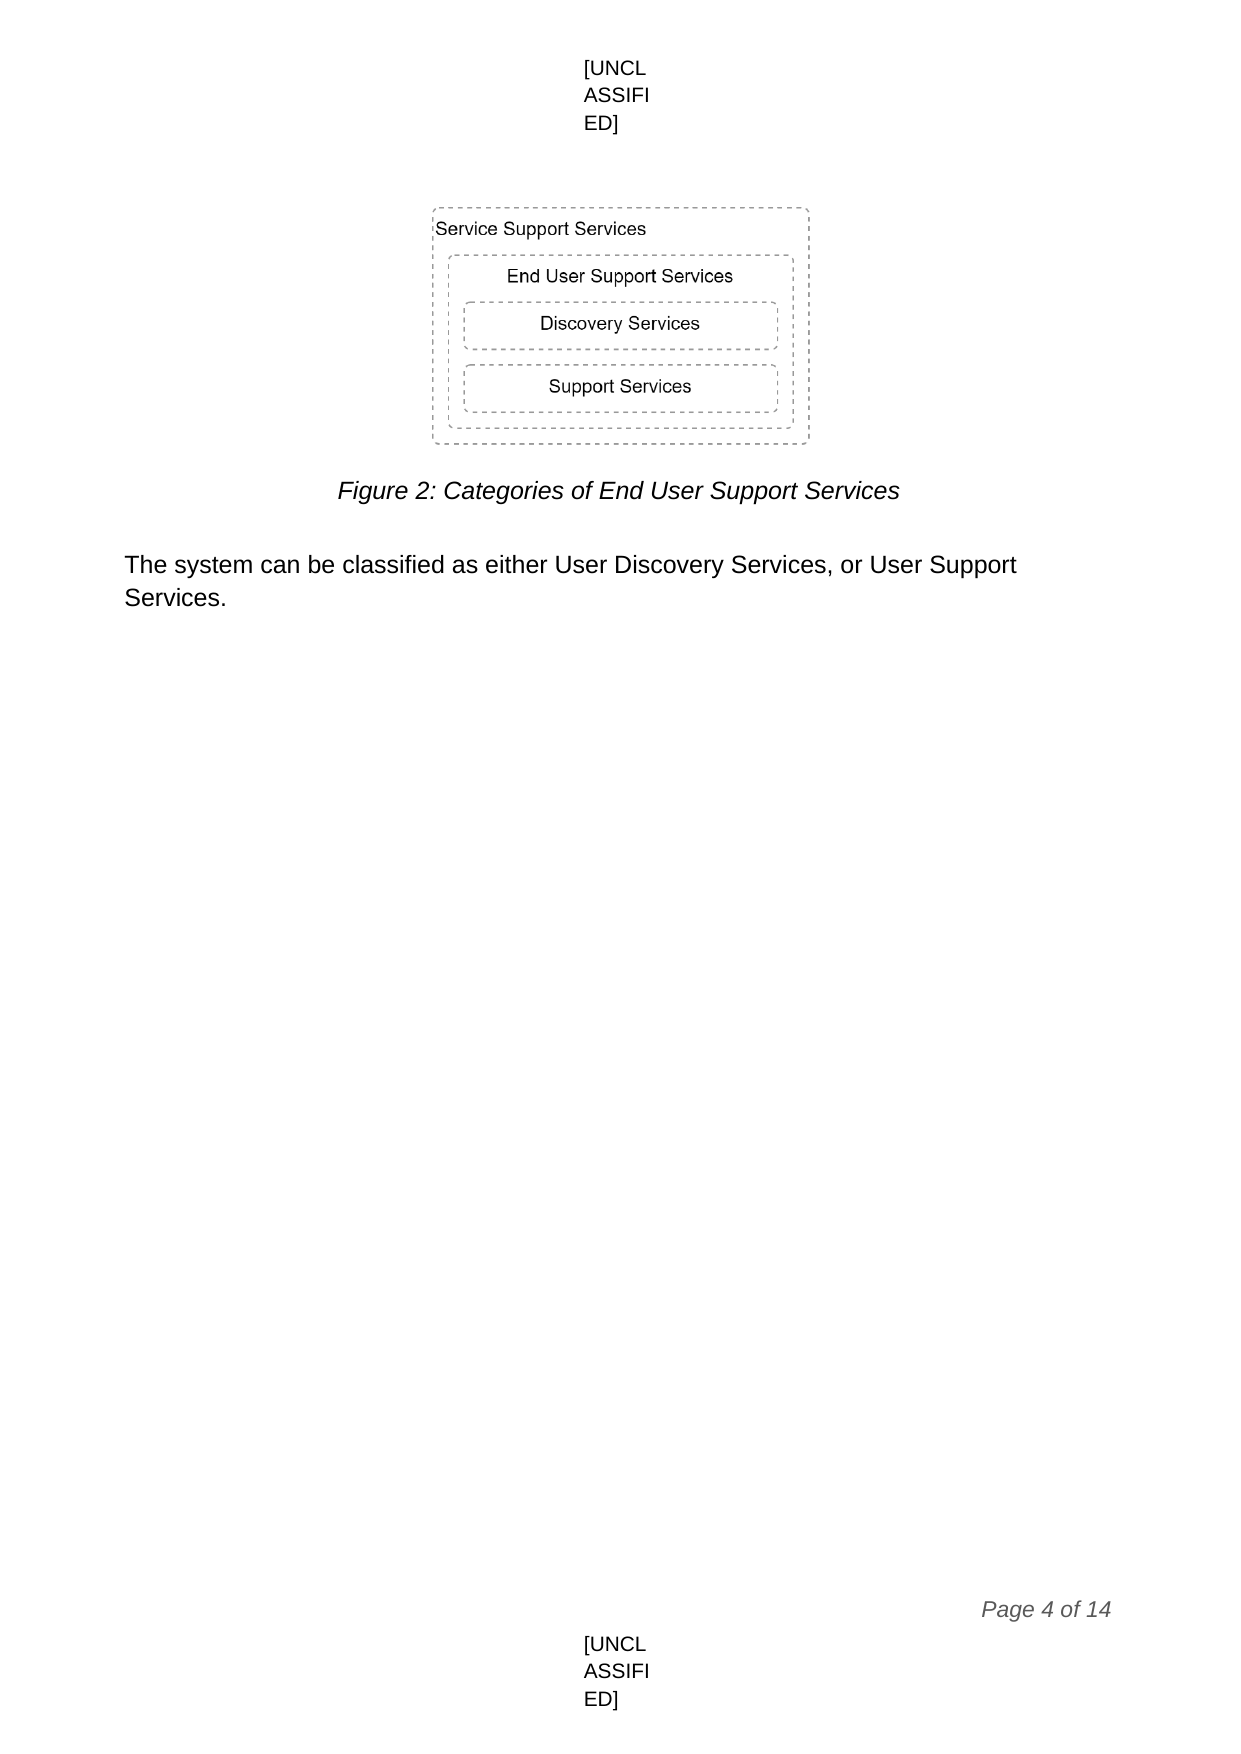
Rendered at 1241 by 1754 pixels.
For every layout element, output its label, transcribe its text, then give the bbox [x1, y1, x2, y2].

text The system can be classified as either User Discovery Services, or User Support Services. [124, 517, 1116, 612]
picture [416, 192, 824, 460]
